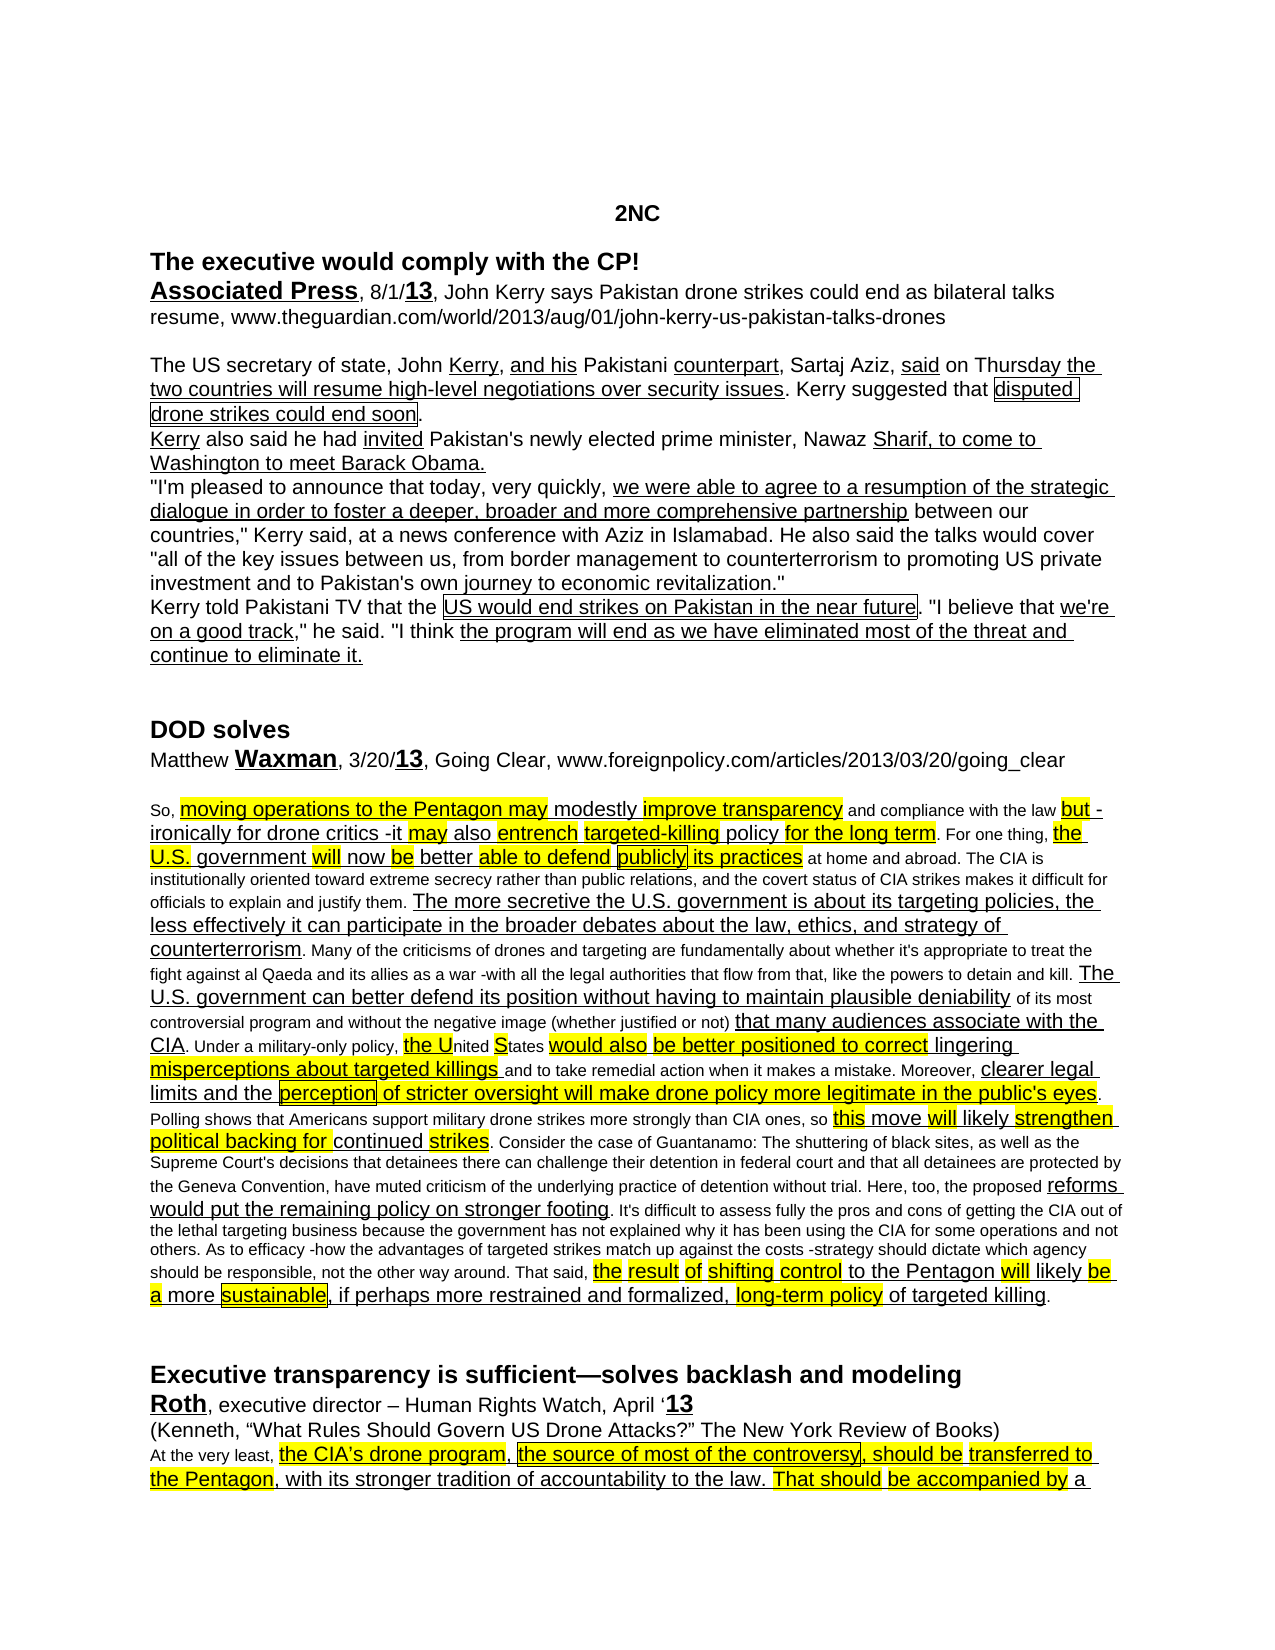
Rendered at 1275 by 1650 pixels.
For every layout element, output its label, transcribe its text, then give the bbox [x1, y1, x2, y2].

text "I'm pleased to announce that today, very quickly, we were able to agree to a resumption of the strategic dialogue in order to foster a deeper, broader and more comprehensive partnership between our countries," Kerry said, at a news conference with Aziz in Islamabad. He also said the talks would cover "all of the key issues between us, from border management to counterterrorism to promoting US private investment and to Pakistan's own journey to economic revitalization." [150, 474, 1125, 594]
text Roth, executive director – Human Rights Watch, April ‘13 [150, 1389, 1125, 1418]
subtitle 2nc [150, 200, 1125, 226]
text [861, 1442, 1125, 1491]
text So, moving operations to the Pentagon may modestly improve transparency and compliance with the law but -ironically for drone critics -it may also entrench targeted-killing policy for the long term. For one thing, the U.S. government will now be better able to defend publicly its practices at home and abroad. The CIA is institutionally oriented toward extreme secrecy rather than public relations, and the covert status of CIA strikes makes it difficult for officials to explain and justify them. The more secretive the U.S. government is about its targeting policies, the less effectively it can participate in the broader debates about the law, ethics, and strategy of counterterrorism. Many of the criticisms of drones and targeting are fundamentally about whether it's appropriate to treat the fight against al Qaeda and its allies as a war -with all the legal authorities that flow from that, like the powers to detain and kill. The U.S. government can better defend its position without having to maintain plausible deniability of its most controversial program and without the negative image (whether justified or not) that many audiences associate with the CIA. Under a military-only policy, the United States would also be better positioned to correct lingering misperceptions about targeted killings and to take remedial action when it makes a mistake. Moreover, clearer legal limits and the perception of stricter oversight will make drone policy more legitimate in the public's eyes. Polling shows that Americans support military drone strikes more strongly than CIA ones, so this move will likely strengthen political backing for continued strikes. Consider the case of Guantanamo: The shuttering of black sites, as well as the Supreme Court's decisions that detainees there can challenge their detention in federal court and that all detainees are protected by the Geneva Convention, have muted criticism of the underlying practice of detention without trial. Here, too, the proposed reforms would put the remaining policy on stronger footing. It's difficult to assess fully the pros and cons of getting the CIA out of the lethal targeting business because the government has not explained why it has been using the CIA for some operations and not others. As to efficacy -how the advantages of targeted strikes match up against the costs -strategy should dictate which agency should be responsible, not the other way around. That said, the result of shifting control to the Pentagon will likely be a more sustainable, if perhaps more restrained and formalized, long-term policy of targeted killing. [150, 797, 1125, 1308]
subtitle The executive would comply with the CP! [150, 247, 1125, 276]
text Executive transparency is sufficient—solves backlash and modeling [150, 1360, 1125, 1389]
text (Kenneth, “What Rules Should Govern US Drone Attacks?” The New York Review of Books) [150, 1418, 1125, 1442]
text Kerry told Pakistani TV that the US would end strikes on Pakistan in the near future. "I believe that we're on a good track," he said. "I think the program will end as we have eliminated most of the threat and continue to eliminate it. [150, 594, 1125, 667]
text Kerry also said he had invited Pakistan's newly elected prime minister, Nawaz Sharif, to come to Washington to meet Barack Obama. [150, 427, 1125, 474]
text Matthew Waxman, 3/20/13, Going Clear, www.foreignpolicy.com/articles/2013/03/20/going_clear [150, 744, 1125, 773]
text Associated Press, 8/1/13, John Kerry says Pakistan drone strikes could end as bilateral talks resume, www.theguardian.com/world/2013/aug/01/john-kerry-us-pakistan-talks-drones [150, 276, 1125, 329]
text DOD solves [150, 715, 1125, 744]
text The US secretary of state, John Kerry, and his Pakistani counterpart, Sartaj Aziz, said on Thursday the two countries will resume high-level negotiations over security issues. Kerry suggested that disputed drone strikes could end soon. [150, 353, 1125, 427]
